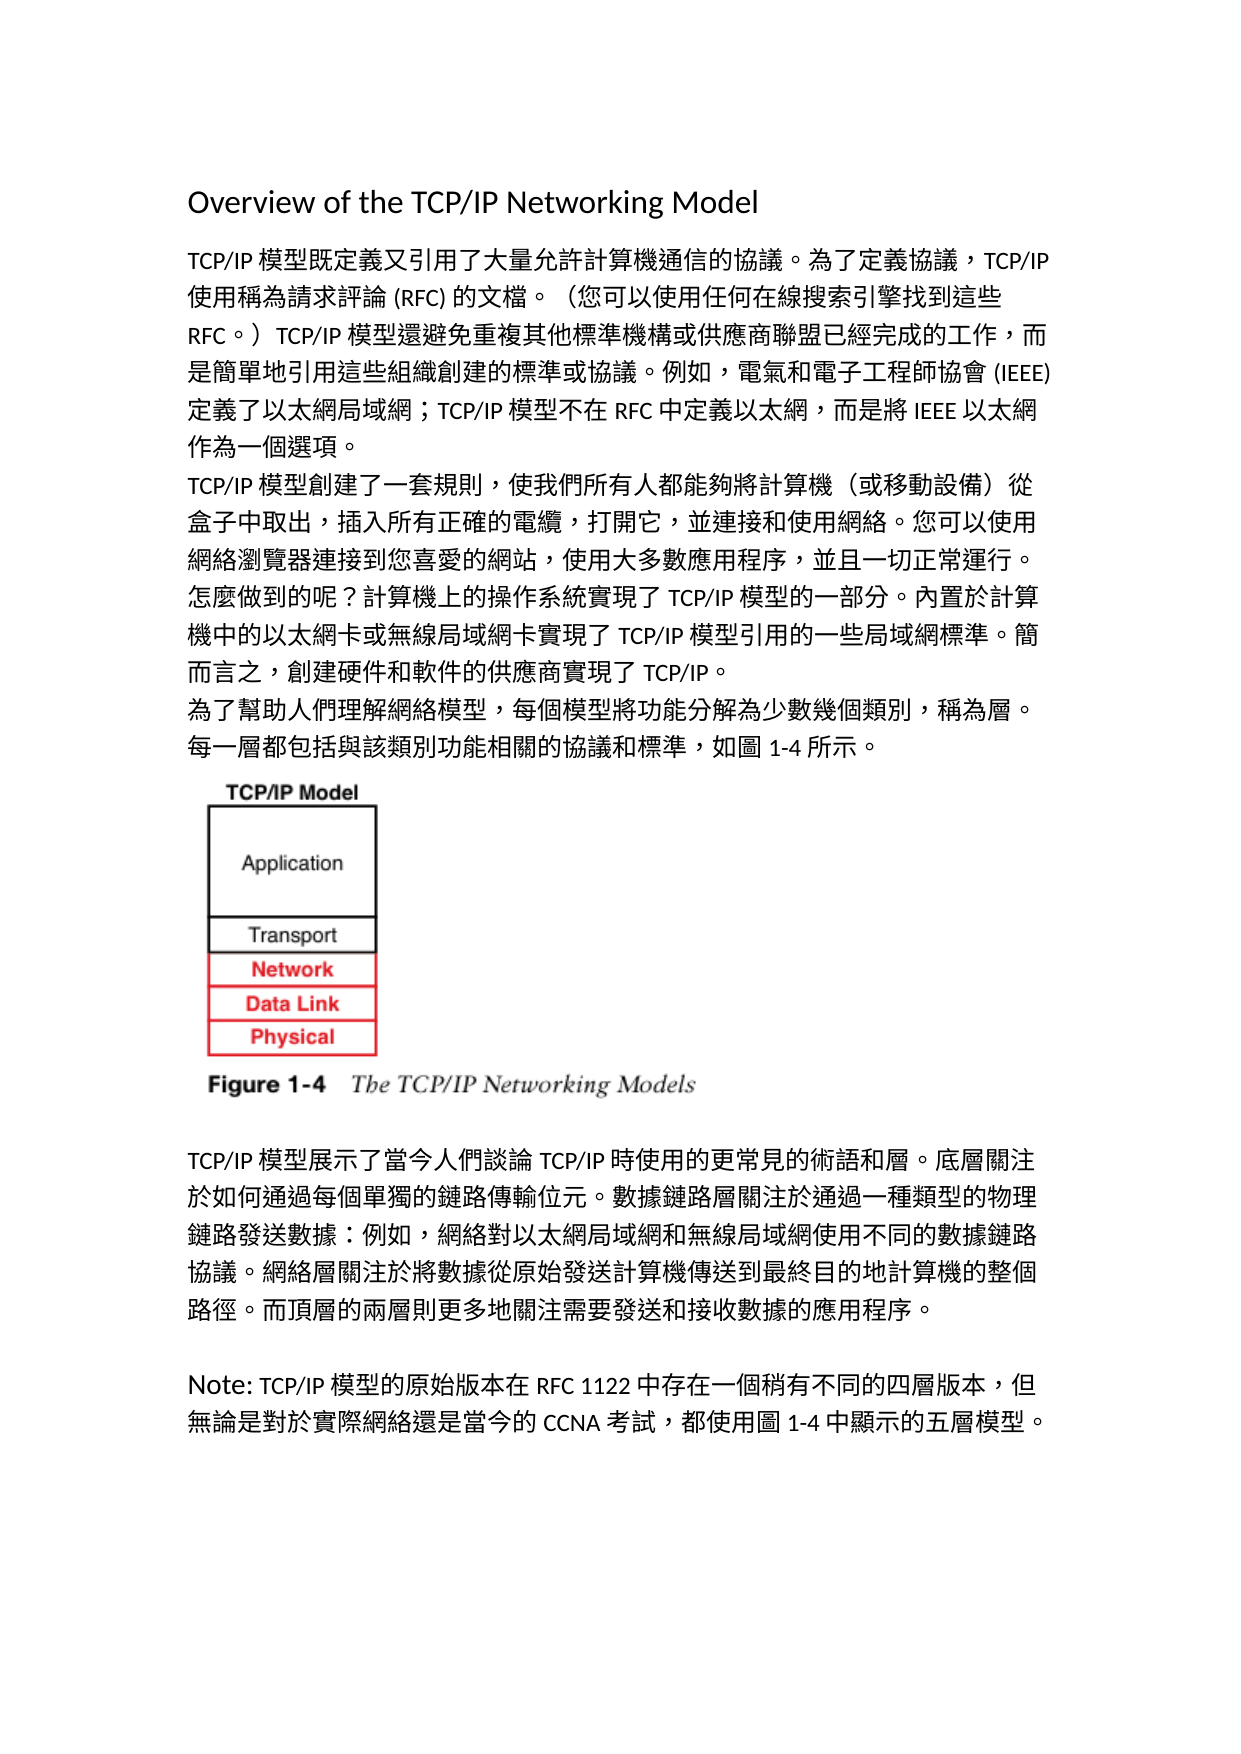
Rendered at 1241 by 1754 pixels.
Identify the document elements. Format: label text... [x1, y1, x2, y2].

text Overview of the TCP/IP Networking Model [187, 164, 1053, 239]
text TCP/IP 模型既定義又引用了大量允許計算機通信的協議。為了定義協議，TCP/IP 使用稱為請求評論 (RFC) 的文檔。（您可以使用任何在線搜索引擎找到這些 RFC。）TCP/IP 模型還避免重複其他標準機構或供應商聯盟已經完成的工作，而是簡單地引用這些組織創建的標準或協議。例如，電氣和電子工程師協會 (IEEE) 定義了以太網局域網；TCP/IP 模型不在 RFC 中定義以太網，而是將 IEEE 以太網作為一個選項。 [187, 239, 1053, 464]
text Note: TCP/IP 模型的原始版本在 RFC 1122 中存在一個稍有不同的四層版本，但無論是對於實際網絡還是當今的 CCNA 考試，都使用圖 1-4 中顯示的五層模型。 [187, 1364, 1053, 1439]
text 為了幫助人們理解網絡模型，每個模型將功能分解為少數幾個類別，稱為層。每一層都包括與該類別功能相關的協議和標準，如圖 1-4 所示。 [187, 689, 1053, 764]
text TCP/IP 模型創建了一套規則，使我們所有人都能夠將計算機（或移動設備）從盒子中取出，插入所有正確的電纜，打開它，並連接和使用網絡。您可以使用網絡瀏覽器連接到您喜愛的網站，使用大多數應用程序，並且一切正常運行。怎麼做到的呢？計算機上的操作系統實現了 TCP/IP 模型的一部分。內置於計算機中的以太網卡或無線局域網卡實現了 TCP/IP 模型引用的一些局域網標準。簡而言之，創建硬件和軟件的供應商實現了 TCP/IP。 [187, 464, 1053, 689]
picture [187, 764, 713, 1102]
text TCP/IP 模型展示了當今人們談論 TCP/IP 時使用的更常見的術語和層。底層關注於如何通過每個單獨的鏈路傳輸位元。數據鏈路層關注於通過一種類型的物理鏈路發送數據：例如，網絡對以太網局域網和無線局域網使用不同的數據鏈路協議。網絡層關注於將數據從原始發送計算機傳送到最終目的地計算機的整個路徑。而頂層的兩層則更多地關注需要發送和接收數據的應用程序。 [187, 1139, 1053, 1327]
